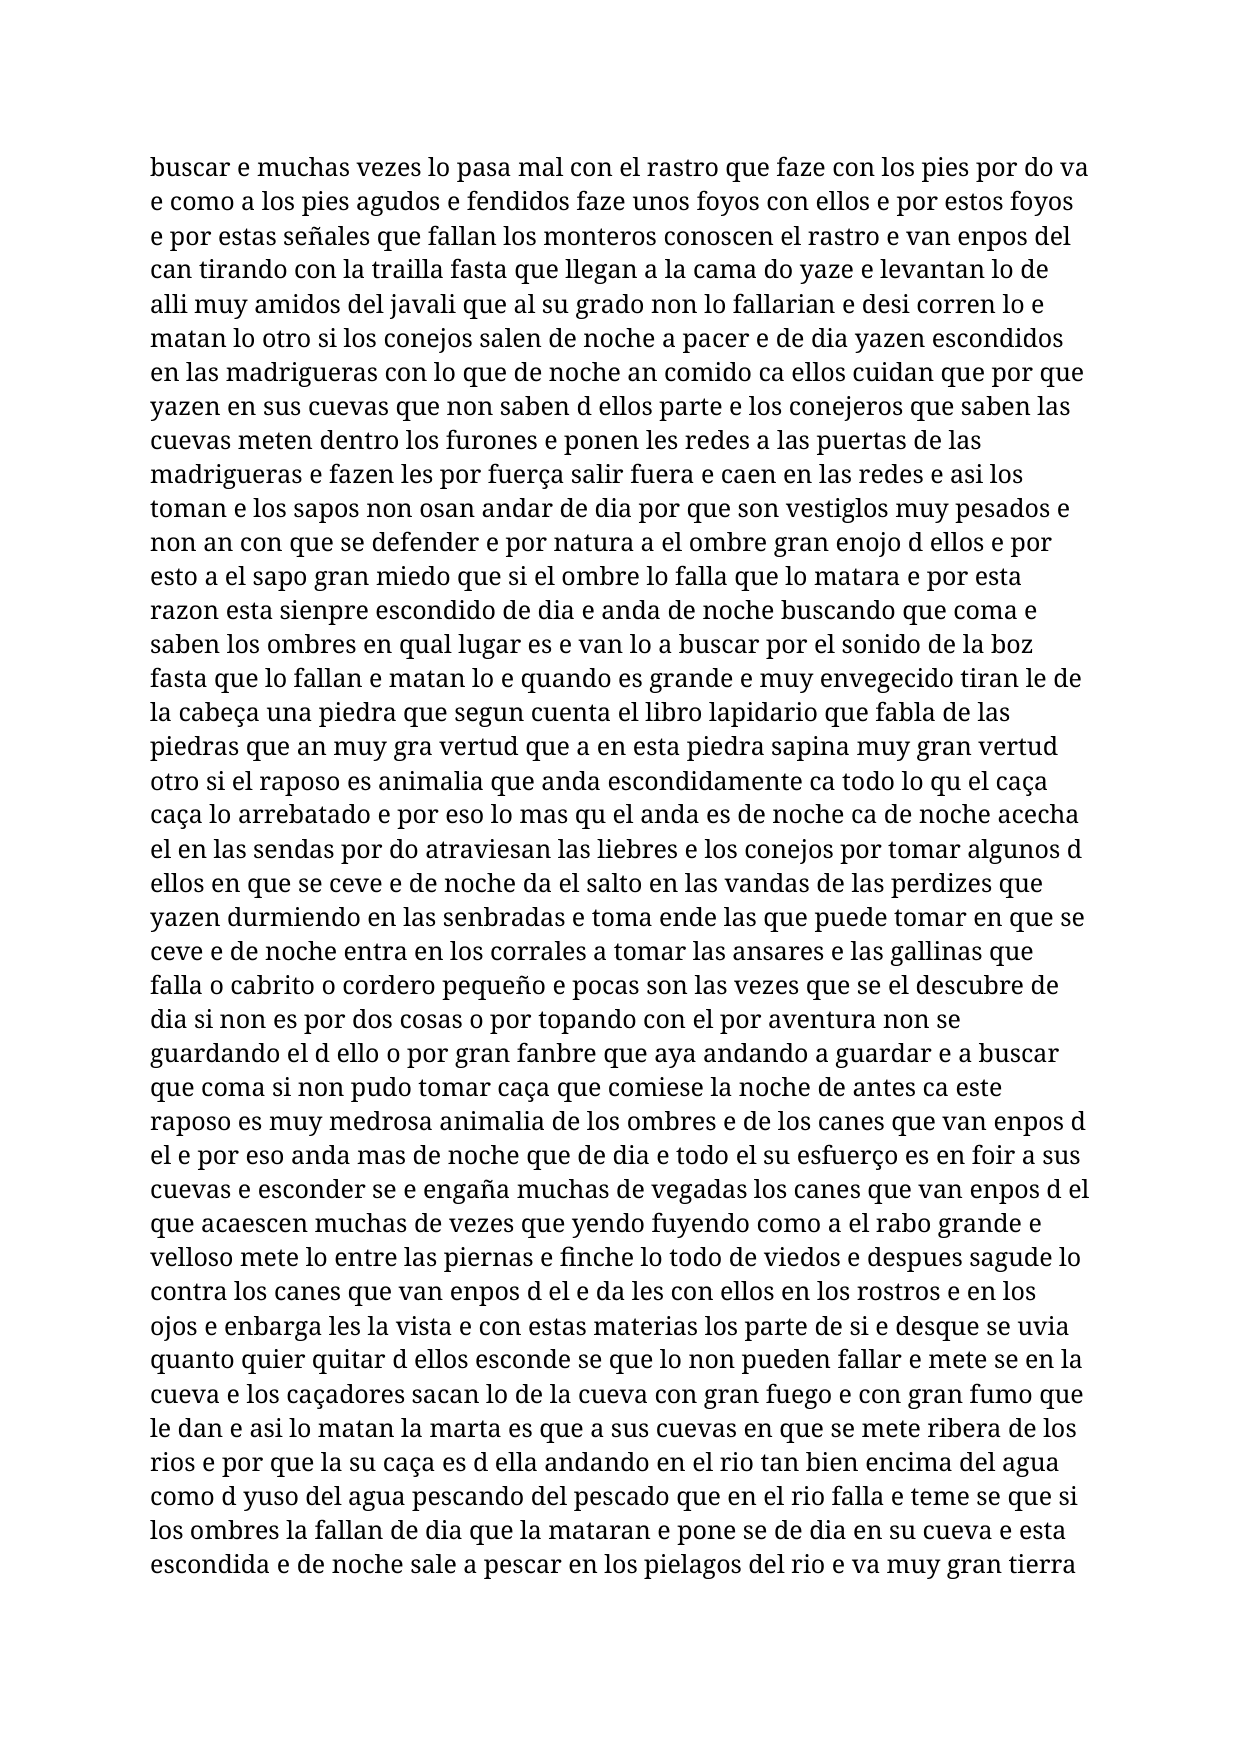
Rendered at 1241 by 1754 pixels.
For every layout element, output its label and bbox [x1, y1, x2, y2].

text [150, 150, 1090, 1581]
